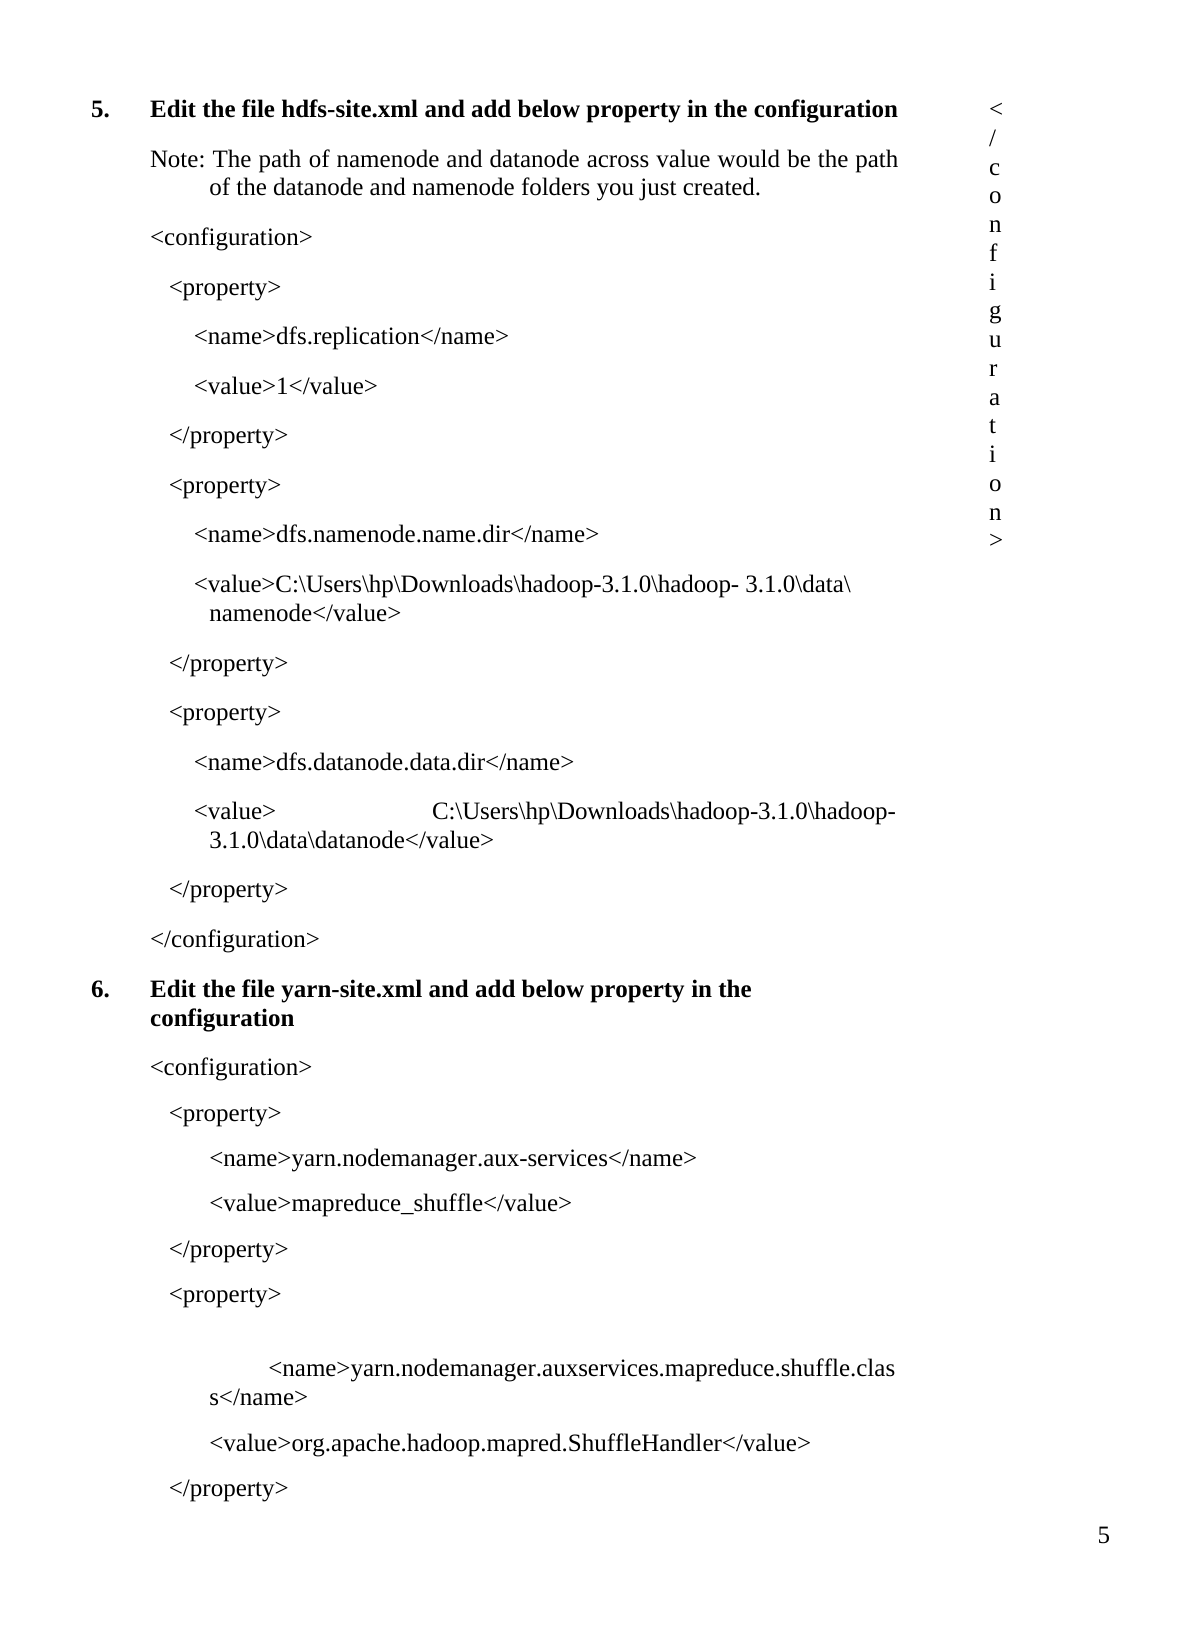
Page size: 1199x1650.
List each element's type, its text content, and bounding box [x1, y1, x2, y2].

text <name>dfs.namenode.name.dir</name> [194, 519, 899, 548]
text </property> [136, 874, 321, 903]
text <configuration> [141, 1052, 321, 1081]
text <property> [169, 1098, 899, 1126]
text </property> [169, 1473, 899, 1502]
text Note: The path of namenode and datanode across value would be the path of the datanode and namenode folders you just created. [150, 144, 899, 201]
text <value>1</value> [194, 371, 899, 400]
text <name>dfs.replication</name> [194, 321, 899, 350]
subtitle Edit the file yarn-site.xml and add below property in the configuration [91, 974, 899, 1031]
text <value> C:\Users\hp\Downloads\hadoop-3.1.0\hadoop- 3.1.0\data\datanode</value> [194, 796, 899, 854]
text </property> [136, 420, 321, 449]
text <property> [129, 470, 321, 499]
text <name>dfs.datanode.data.dir</name> [194, 747, 899, 775]
text <value>org.apache.hadoop.mapred.ShuffleHandler</value> [209, 1428, 899, 1456]
text <value>mapreduce_shuffle</value> [209, 1188, 899, 1217]
text <configuration> [150, 222, 899, 251]
text <value>C:\Users\hp\Downloads\hadoop-3.1.0\hadoop- 3.1.0\data\namenode</value> [194, 569, 899, 627]
text <property> [129, 697, 321, 726]
text </configuration> [150, 924, 899, 953]
text <name>yarn.nodemanager.auxservices.mapreduce.shuffle.clas s</name> [209, 1353, 896, 1411]
text <property> [169, 1279, 899, 1308]
list Edit the file hdfs-site.xml and add below property in the configuration [91, 94, 899, 123]
text </property> [169, 1234, 899, 1263]
text </property> [136, 648, 321, 676]
text <property> [129, 272, 321, 300]
text <name>yarn.nodemanager.aux-services</name> [209, 1143, 899, 1172]
